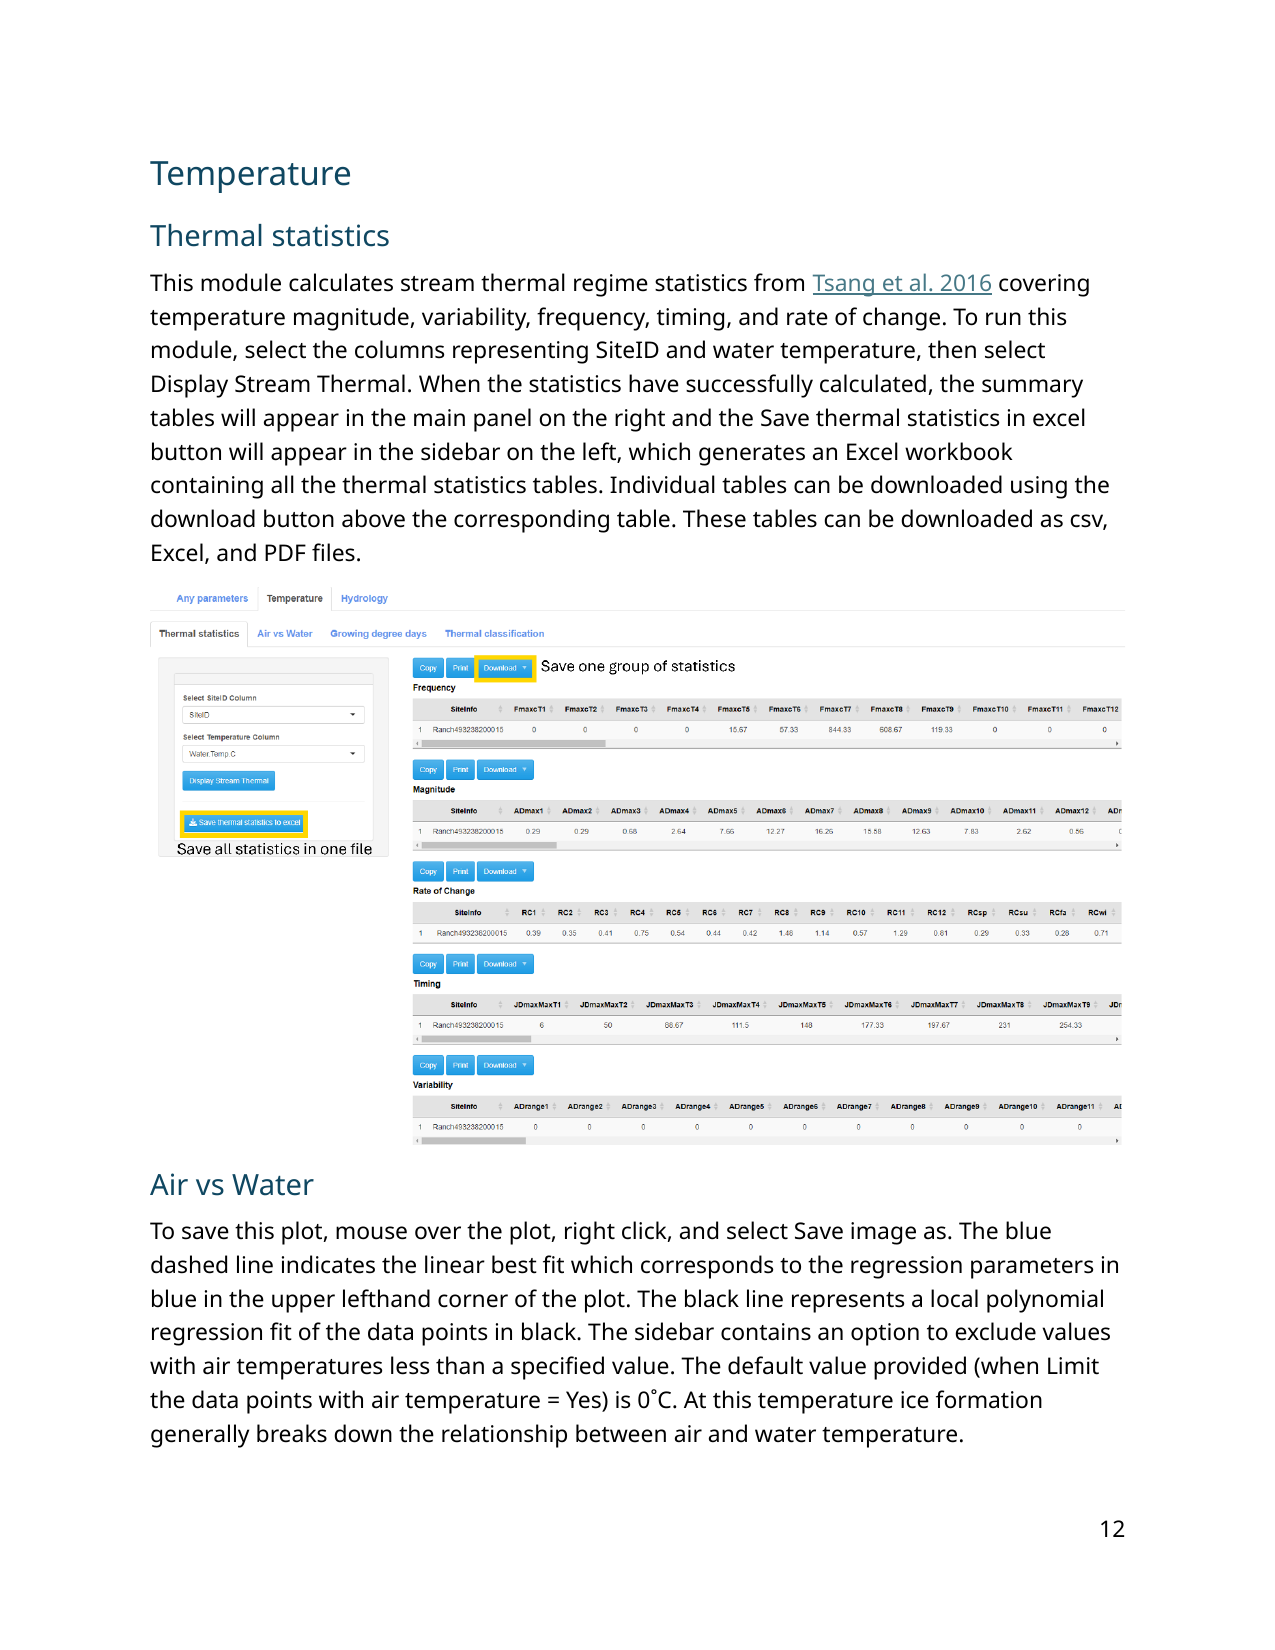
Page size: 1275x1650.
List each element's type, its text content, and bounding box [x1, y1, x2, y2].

text This module calculates stream thermal regime statistics from Tsang et al. 2016 covering temperature magnitude, variability, frequency, timing, and rate of change. To run this module, select the columns representing SiteID and water temperature, then select Display Stream Thermal. When the statistics have successfully calculated, the summary tables will appear in the main panel on the right and the Save thermal statistics in excel button will appear in the sidebar on the left, which generates an Excel workbook containing all the thermal statistics tables. Individual tables can be downloaded using the download button above the corresponding table. These tables can be downloaded as csv, Excel, and PDF files. [150, 267, 1125, 568]
picture [150, 587, 1125, 1145]
subtitle Thermal statistics [150, 216, 1125, 255]
subtitle Temperature [150, 150, 1125, 195]
text To save this plot, mouse over the plot, right click, and select Save image as. The blue dashed line indicates the linear best fit which corresponds to the regression parameters in blue in the upper lefthand corner of the plot. The black line represents a local polynomial regression fit of the data points in black. The sidebar contains an option to exclude values with air temperatures less than a specified value. The default value provided (when Limit the data points with air temperature = Yes) is 0˚C. At this temperature ice formation generally breaks down the relationship between air and water temperature. [150, 1215, 1125, 1449]
subtitle Air vs Water [150, 1164, 1125, 1204]
